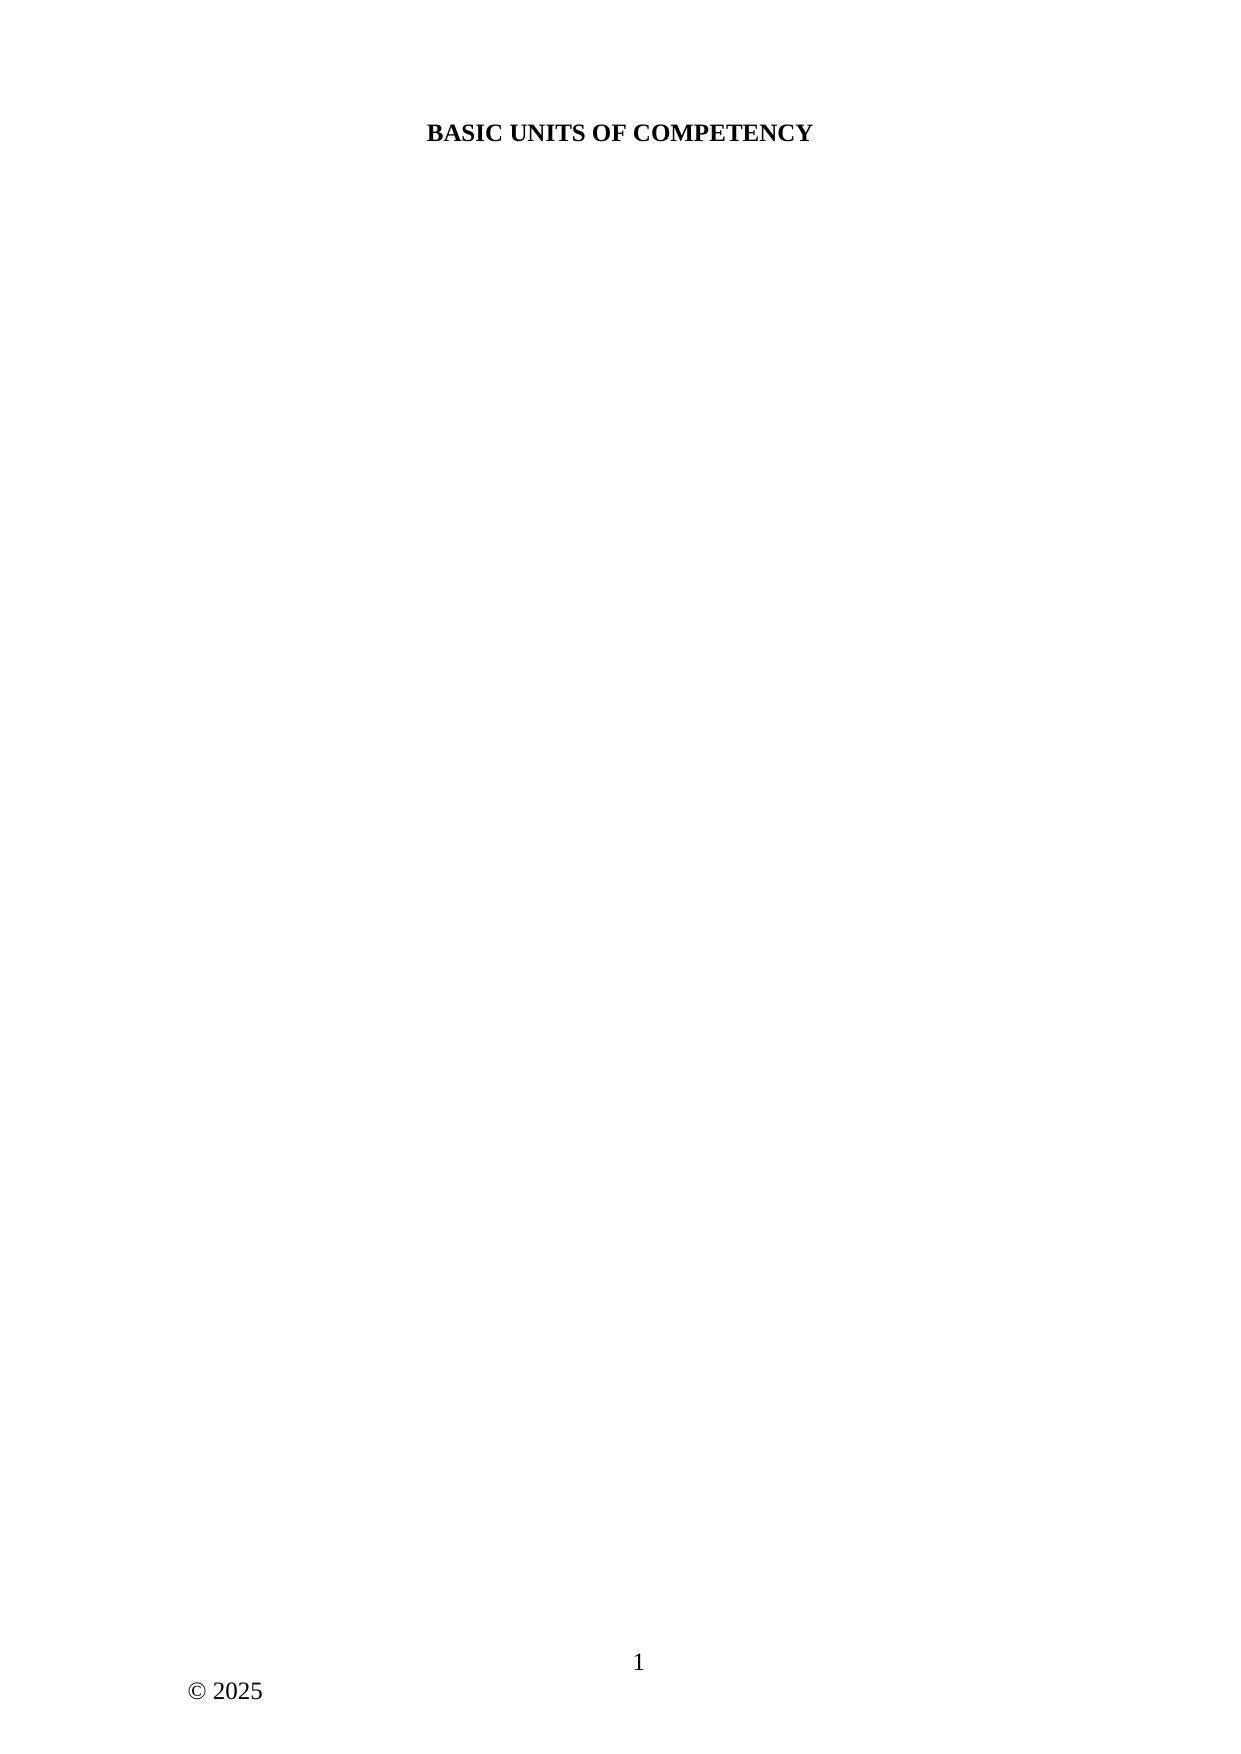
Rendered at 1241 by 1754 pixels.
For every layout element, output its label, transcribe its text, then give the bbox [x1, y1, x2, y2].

subtitle BASIC UNITS OF COMPETENCY [187, 118, 1053, 147]
